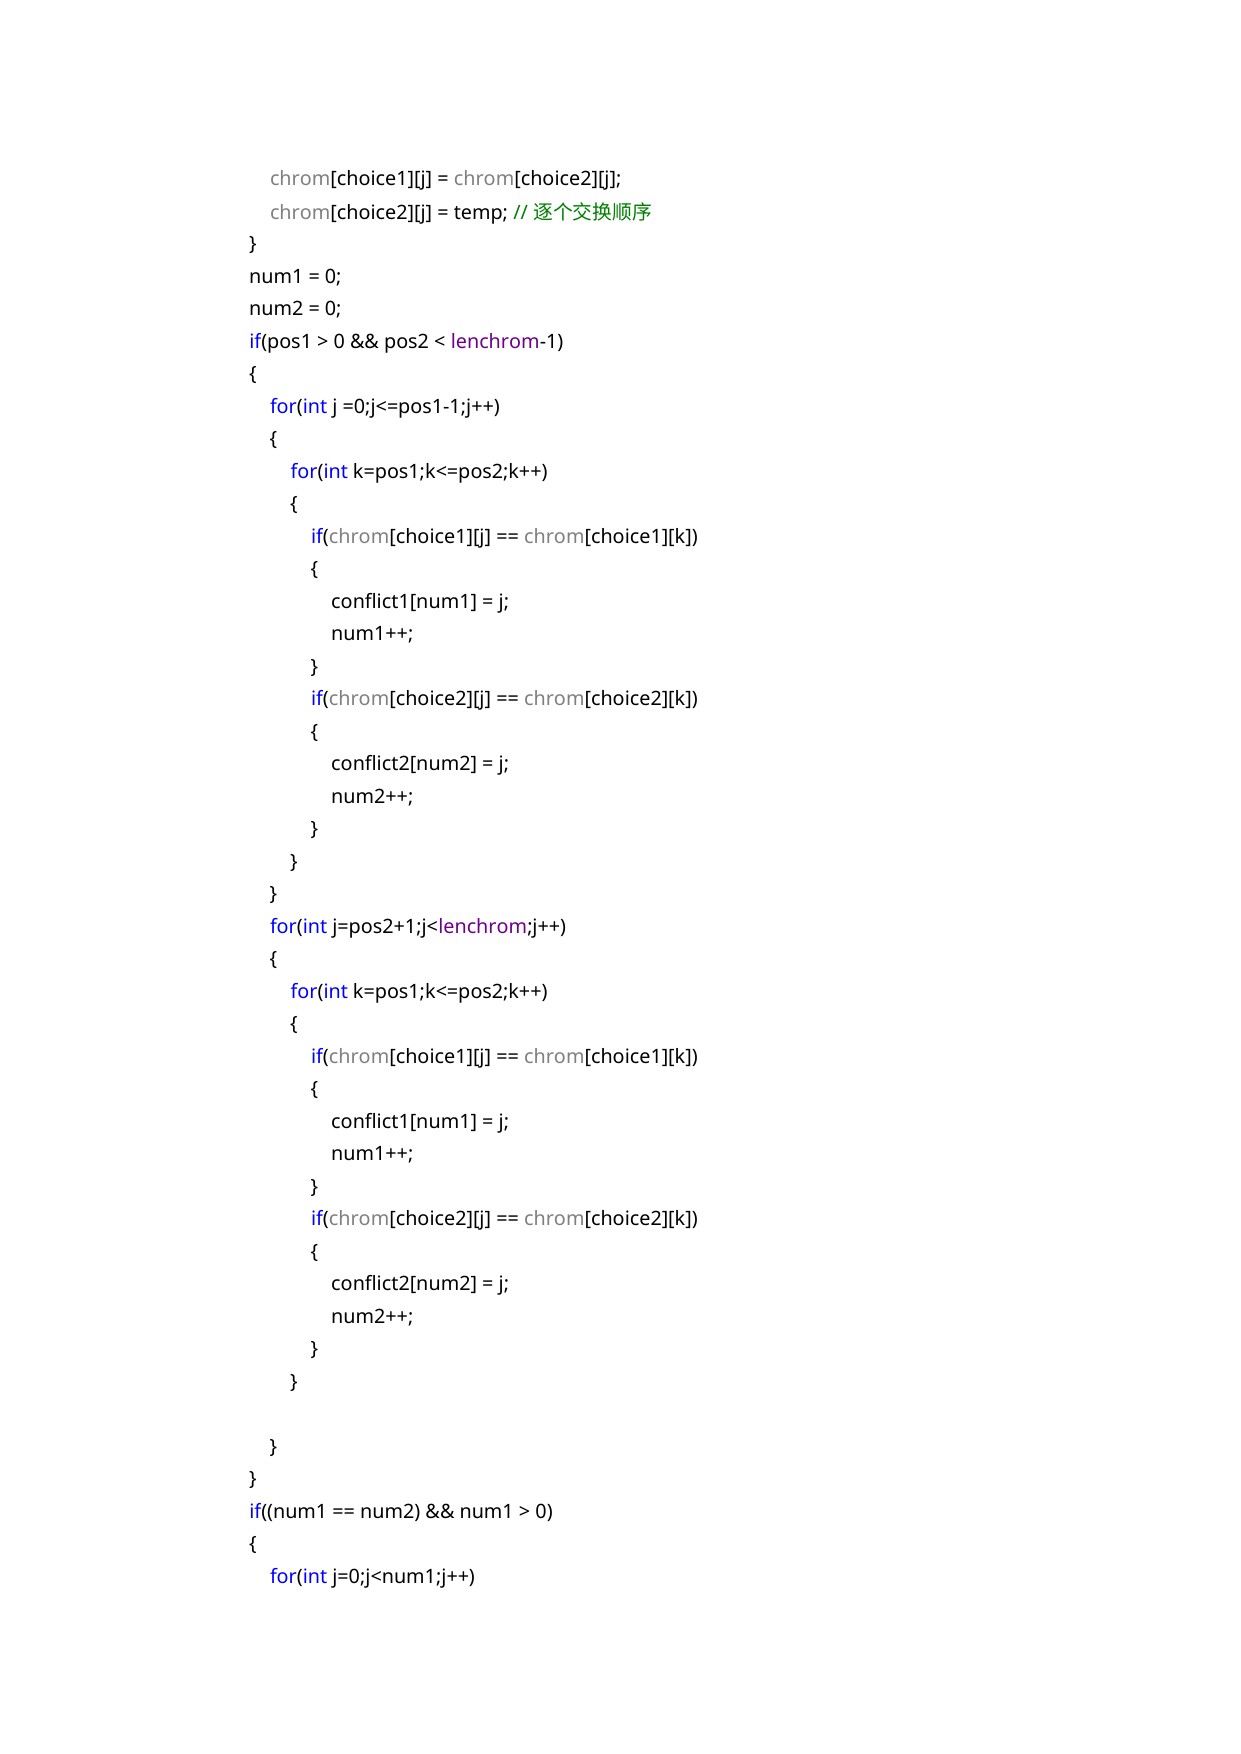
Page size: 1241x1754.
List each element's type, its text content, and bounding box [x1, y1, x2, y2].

text conflict2[num2] = j; [187, 747, 1053, 779]
text if(chrom[choice2][j] == chrom[choice2][k]) [187, 1202, 1053, 1234]
text } [187, 1169, 1053, 1202]
text { [187, 1072, 1053, 1104]
text { [187, 552, 1053, 584]
text } [187, 844, 1053, 877]
text if(chrom[choice1][j] == chrom[choice1][k]) [187, 519, 1053, 552]
text chrom[choice1][j] = chrom[choice2][j]; [187, 162, 1053, 194]
text num2++; [187, 779, 1053, 812]
text { [187, 1234, 1053, 1267]
text num1 = 0; [187, 259, 1053, 292]
text if(chrom[choice2][j] == chrom[choice2][k]) [187, 682, 1053, 714]
text num2 = 0; [187, 292, 1053, 324]
text { [187, 357, 1053, 389]
text conflict2[num2] = j; [187, 1267, 1053, 1299]
text } [187, 1429, 1053, 1462]
text for(int j =0;j<=pos1-1;j++) [187, 389, 1053, 422]
text num2++; [187, 1299, 1053, 1332]
text } [187, 1364, 1053, 1397]
text for(int j=pos2+1;j<lenchrom;j++) [187, 909, 1053, 942]
text { [187, 422, 1053, 454]
text num1++; [187, 1137, 1053, 1169]
text { [187, 714, 1053, 747]
text } [187, 877, 1053, 909]
text } [187, 812, 1053, 844]
text num1++; [187, 617, 1053, 649]
text for(int k=pos1;k<=pos2;k++) [187, 974, 1053, 1007]
text for(int j=0;j<num1;j++) [187, 1559, 1053, 1592]
text } [187, 1332, 1053, 1364]
text chrom[choice2][j] = temp; // 逐个交换顺序 [187, 194, 1053, 227]
text for(int k=pos1;k<=pos2;k++) [187, 454, 1053, 487]
text conflict1[num1] = j; [187, 1104, 1053, 1137]
text conflict1[num1] = j; [187, 584, 1053, 617]
text } [187, 227, 1053, 259]
text if((num1 == num2) && num1 > 0) [187, 1494, 1053, 1527]
text if(chrom[choice1][j] == chrom[choice1][k]) [187, 1039, 1053, 1072]
text { [187, 1007, 1053, 1039]
text { [187, 487, 1053, 519]
text { [187, 1527, 1053, 1559]
text if(pos1 > 0 && pos2 < lenchrom-1) [187, 324, 1053, 357]
text { [187, 942, 1053, 974]
text } [187, 649, 1053, 682]
text } [187, 1462, 1053, 1494]
